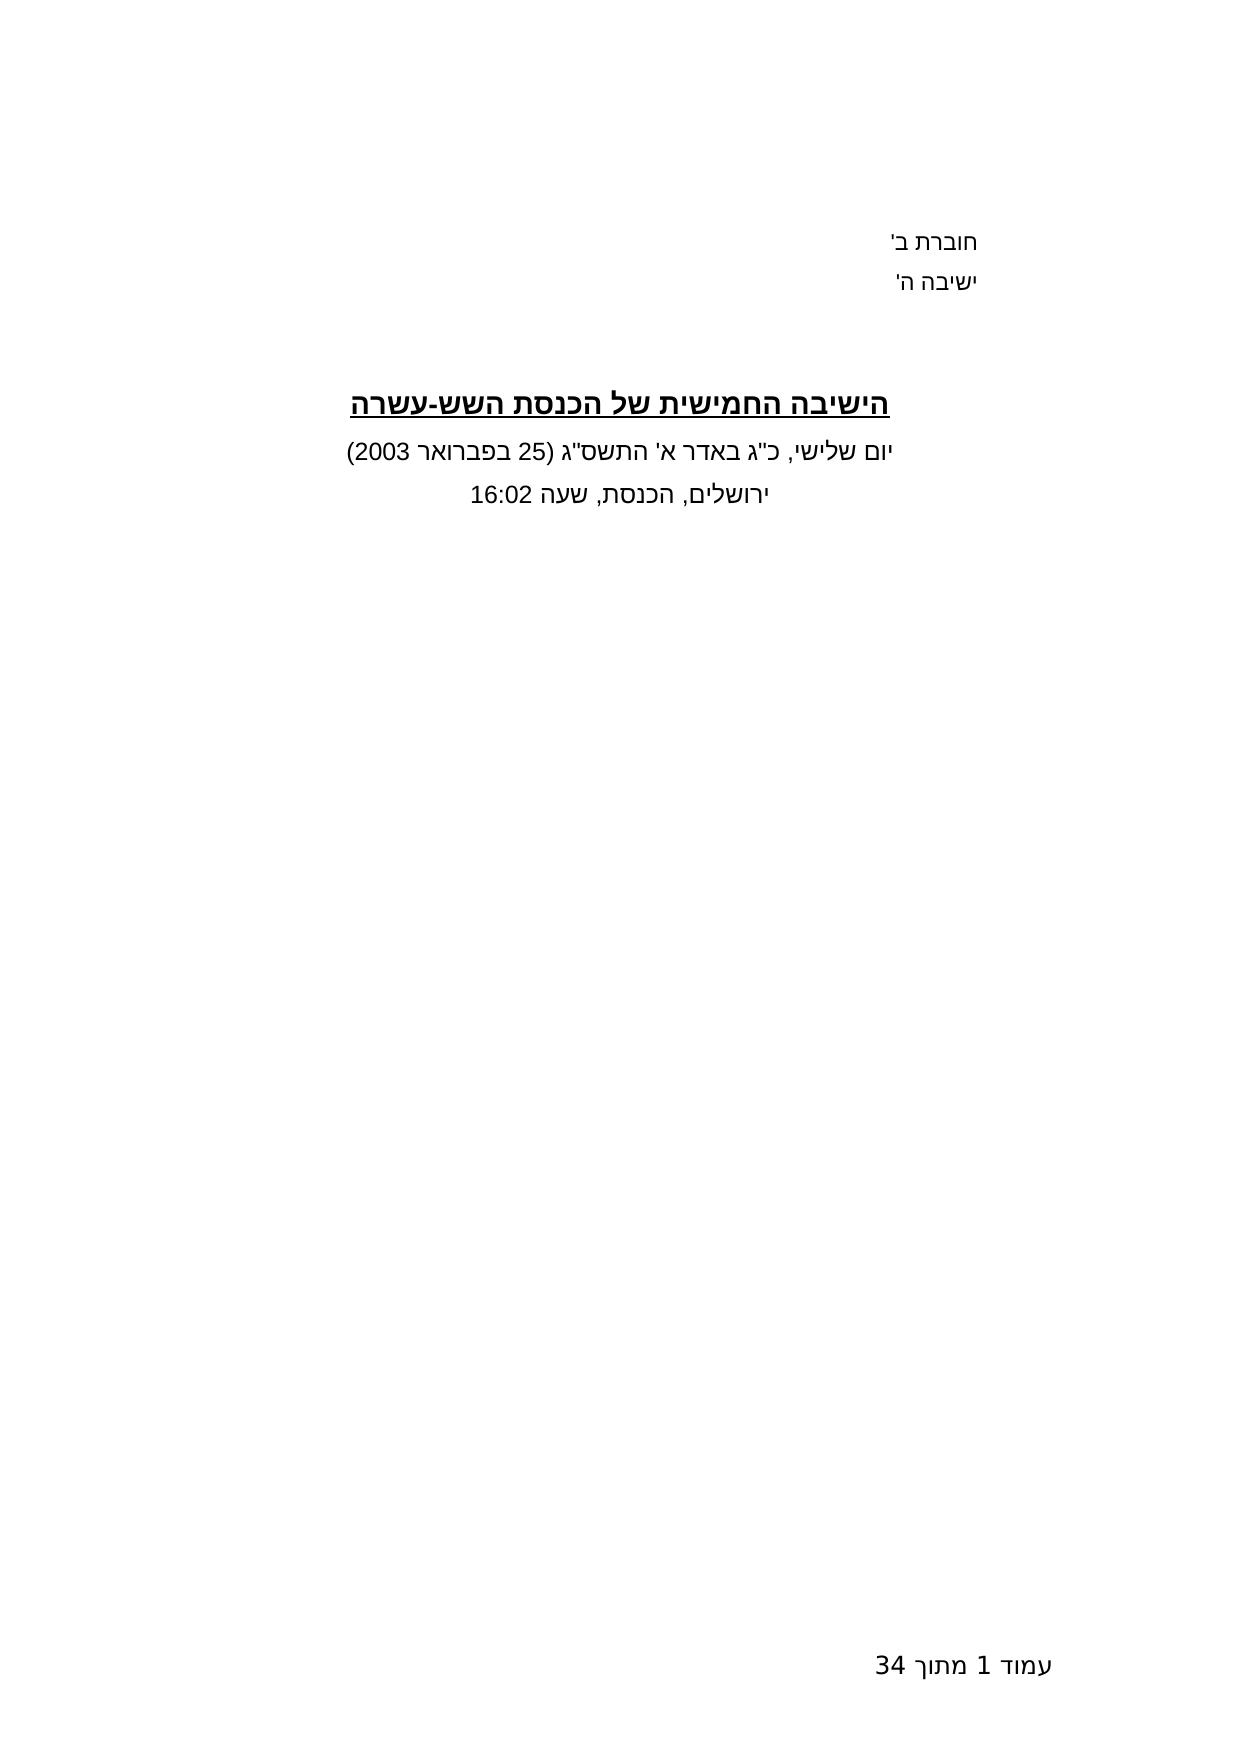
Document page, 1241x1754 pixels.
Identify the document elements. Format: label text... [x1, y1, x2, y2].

text ישיבה ה' [187, 268, 1053, 295]
text ירושלים, הכנסת, שעה 16:02 [187, 480, 1053, 509]
text חוברת ב' [187, 229, 1053, 255]
text יום שלישי, כ"ג באדר א' התשס"ג (25 בפברואר 2003) [187, 437, 1053, 466]
text הישיבה החמישית של הכנסת השש-עשרה [187, 387, 1053, 420]
